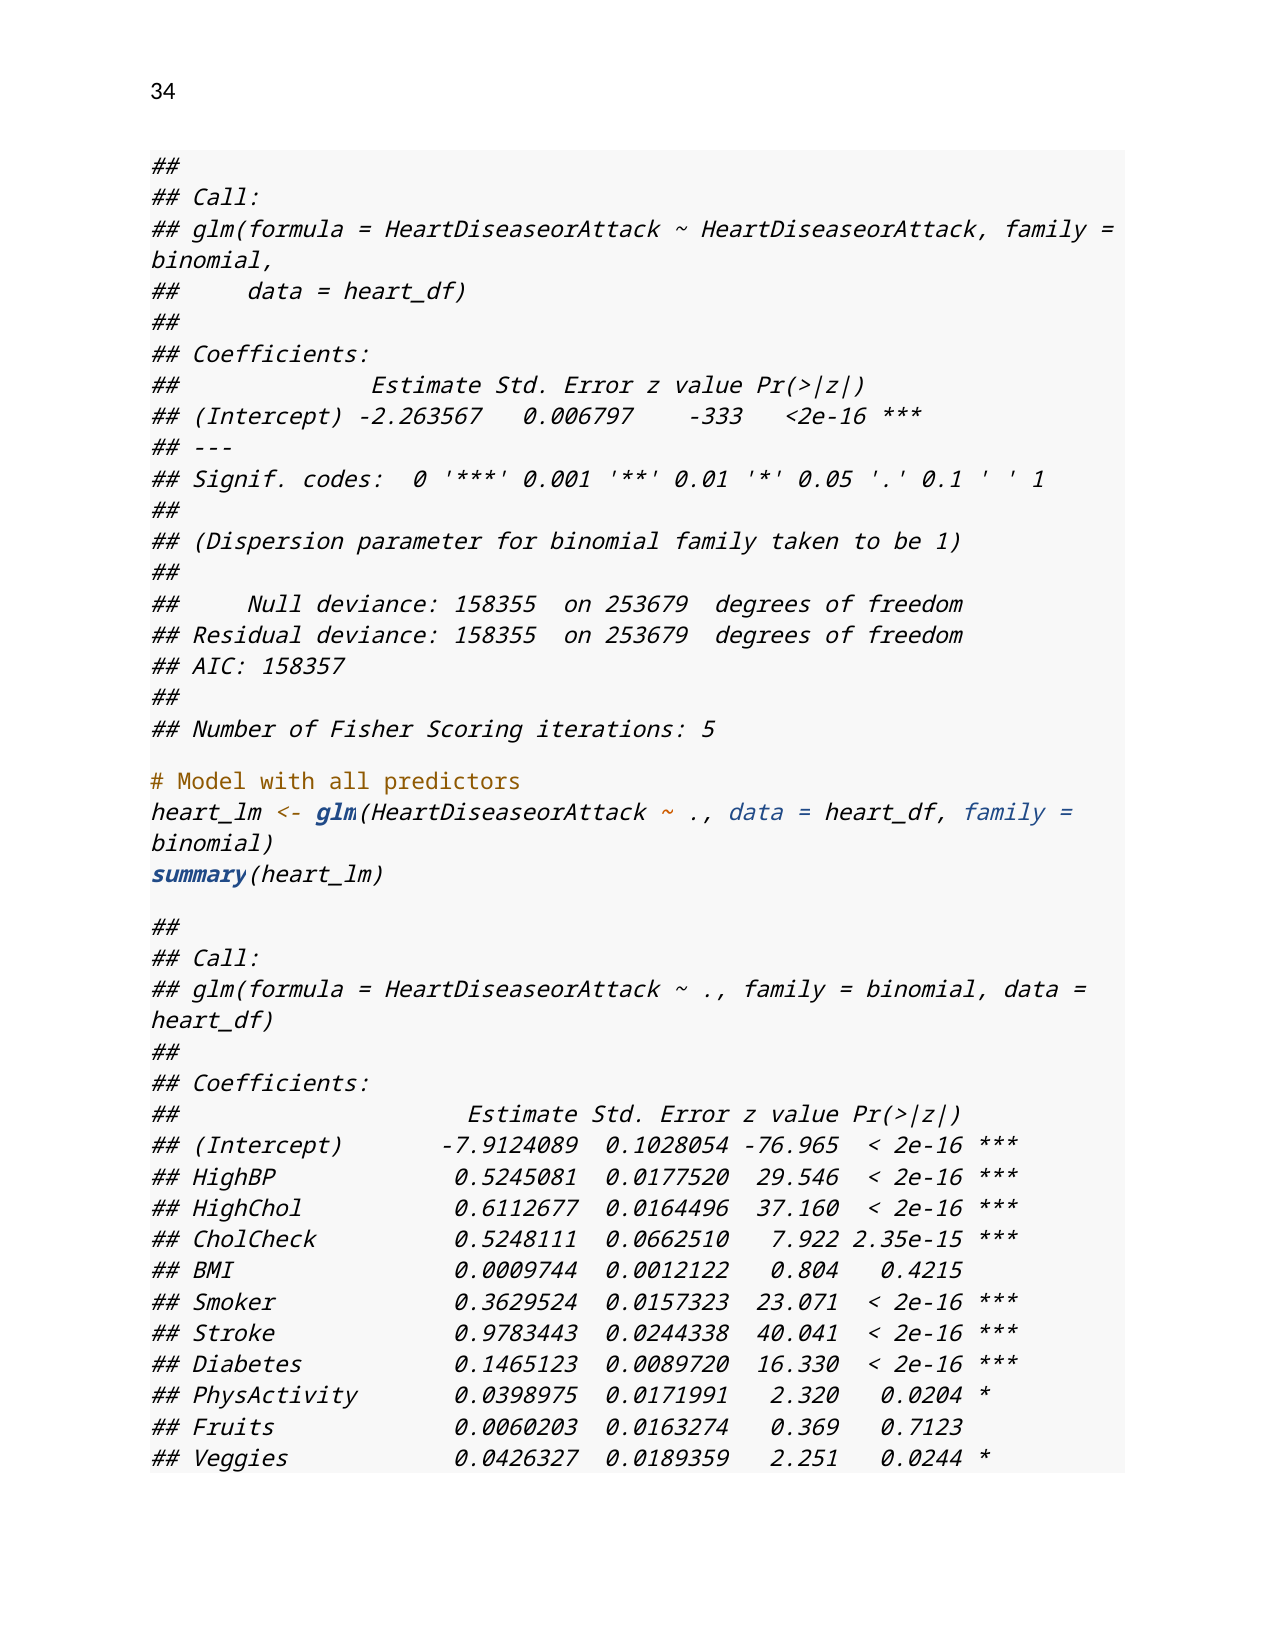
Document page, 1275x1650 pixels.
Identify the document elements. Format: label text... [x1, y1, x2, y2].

text # Model with all predictors heart_lm <- glm(HeartDiseaseorAttack ~ ., data = heart_df, family = binomial) summary(heart_lm) [150, 764, 1125, 889]
text ## ## Call: ## glm(formula = HeartDiseaseorAttack ~ HeartDiseaseorAttack, family = binomial, ## data = heart_df) ## ## Coefficients: ## Estimate Std. Error z value Pr(>|z|) ## (Intercept) -2.263567 0.006797 -333 <2e-16 *** ## --- ## Signif. codes: 0 '***' 0.001 '**' 0.01 '*' 0.05 '.' 0.1 ' ' 1 ## ## (Dispersion parameter for binomial family taken to be 1) ## ## Null deviance: 158355 on 253679 degrees of freedom ## Residual deviance: 158355 on 253679 degrees of freedom ## AIC: 158357 ## ## Number of Fisher Scoring iterations: 5 [150, 150, 1125, 744]
